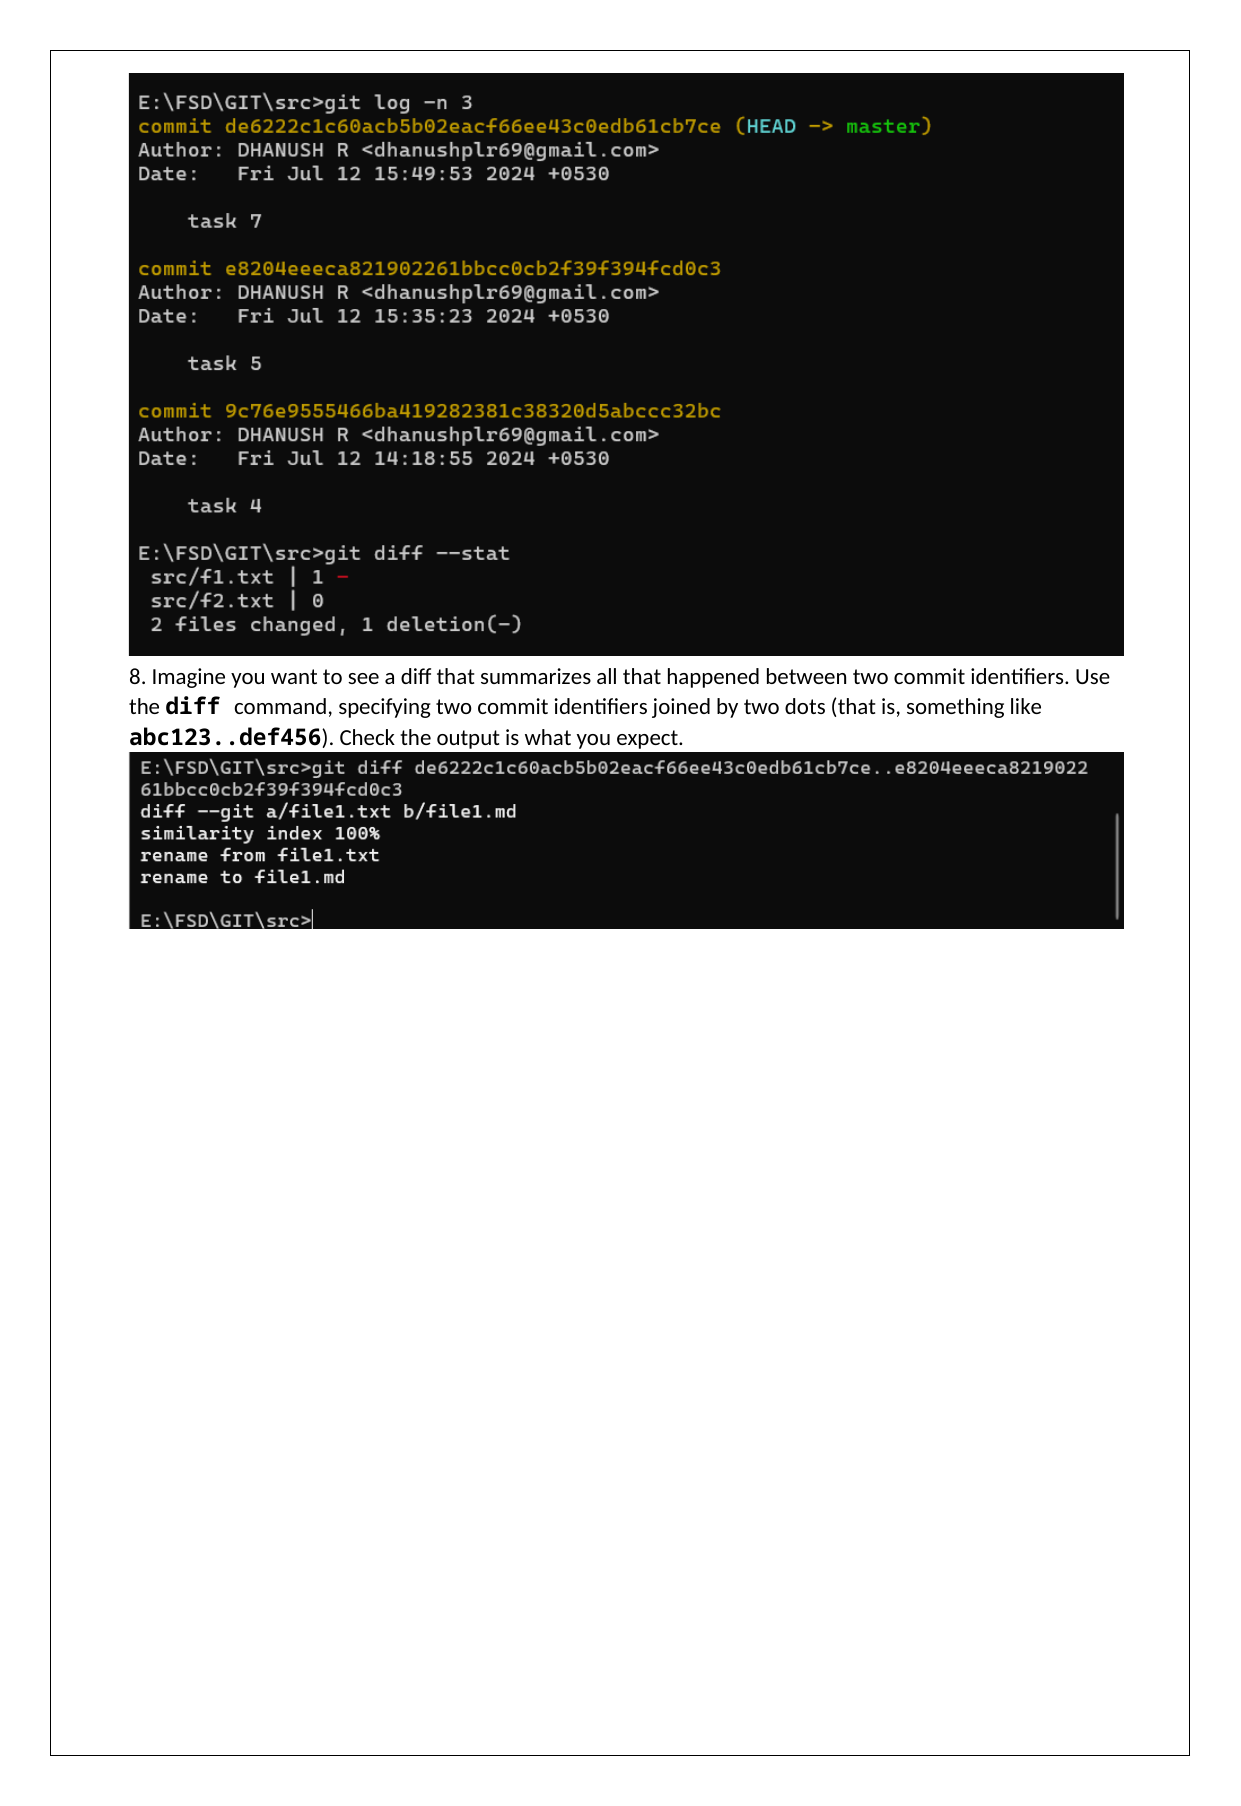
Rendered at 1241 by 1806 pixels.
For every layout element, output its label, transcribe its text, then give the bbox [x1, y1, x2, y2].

picture [128, 752, 1124, 929]
text 8. Imagine you want to see a diff that summarizes all that happened between two commit identifiers. Use the diff command, specifying two commit identifiers joined by two dots (that is, something like abc123..def456). Check the output is what you expect. [129, 662, 1124, 752]
picture [128, 73, 1124, 656]
